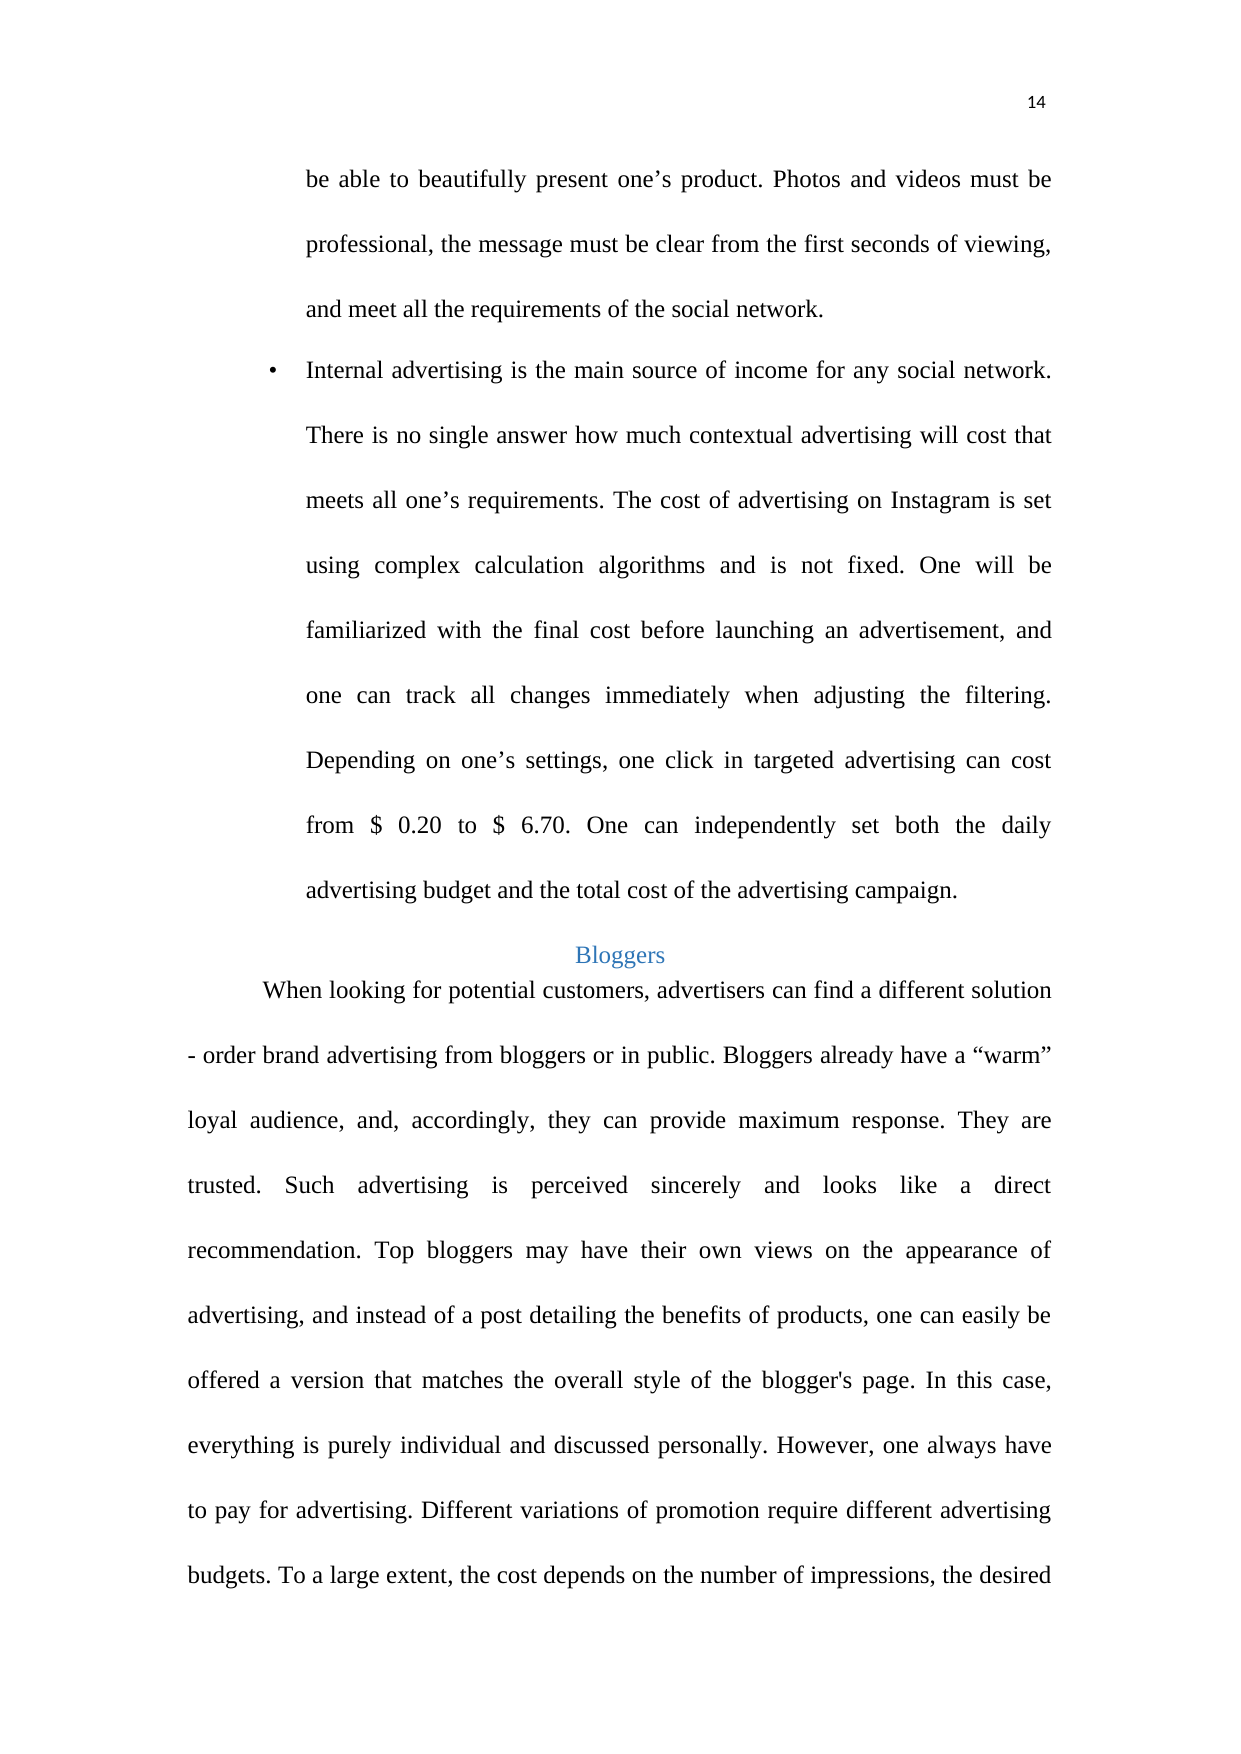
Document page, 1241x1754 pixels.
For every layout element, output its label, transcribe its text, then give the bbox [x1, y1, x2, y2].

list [268, 162, 1053, 324]
subtitle Bloggers [187, 939, 1053, 971]
list Internal advertising is the main source of income for any social network. There is no single answer how much contextual advertising will cost that meets all one’s requirements. The cost of advertising on Instagram is set using complex calculation algorithms and is not fixed. One will be familiarized with the final cost before launching an advertisement, and one can track all changes immediately when adjusting the filtering. Depending on one’s settings, one click in targeted advertising can cost from $ 0.20 to $ 6.70. One can independently set both the daily advertising budget and the total cost of the advertising campaign. [268, 353, 1053, 906]
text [187, 973, 1053, 1591]
